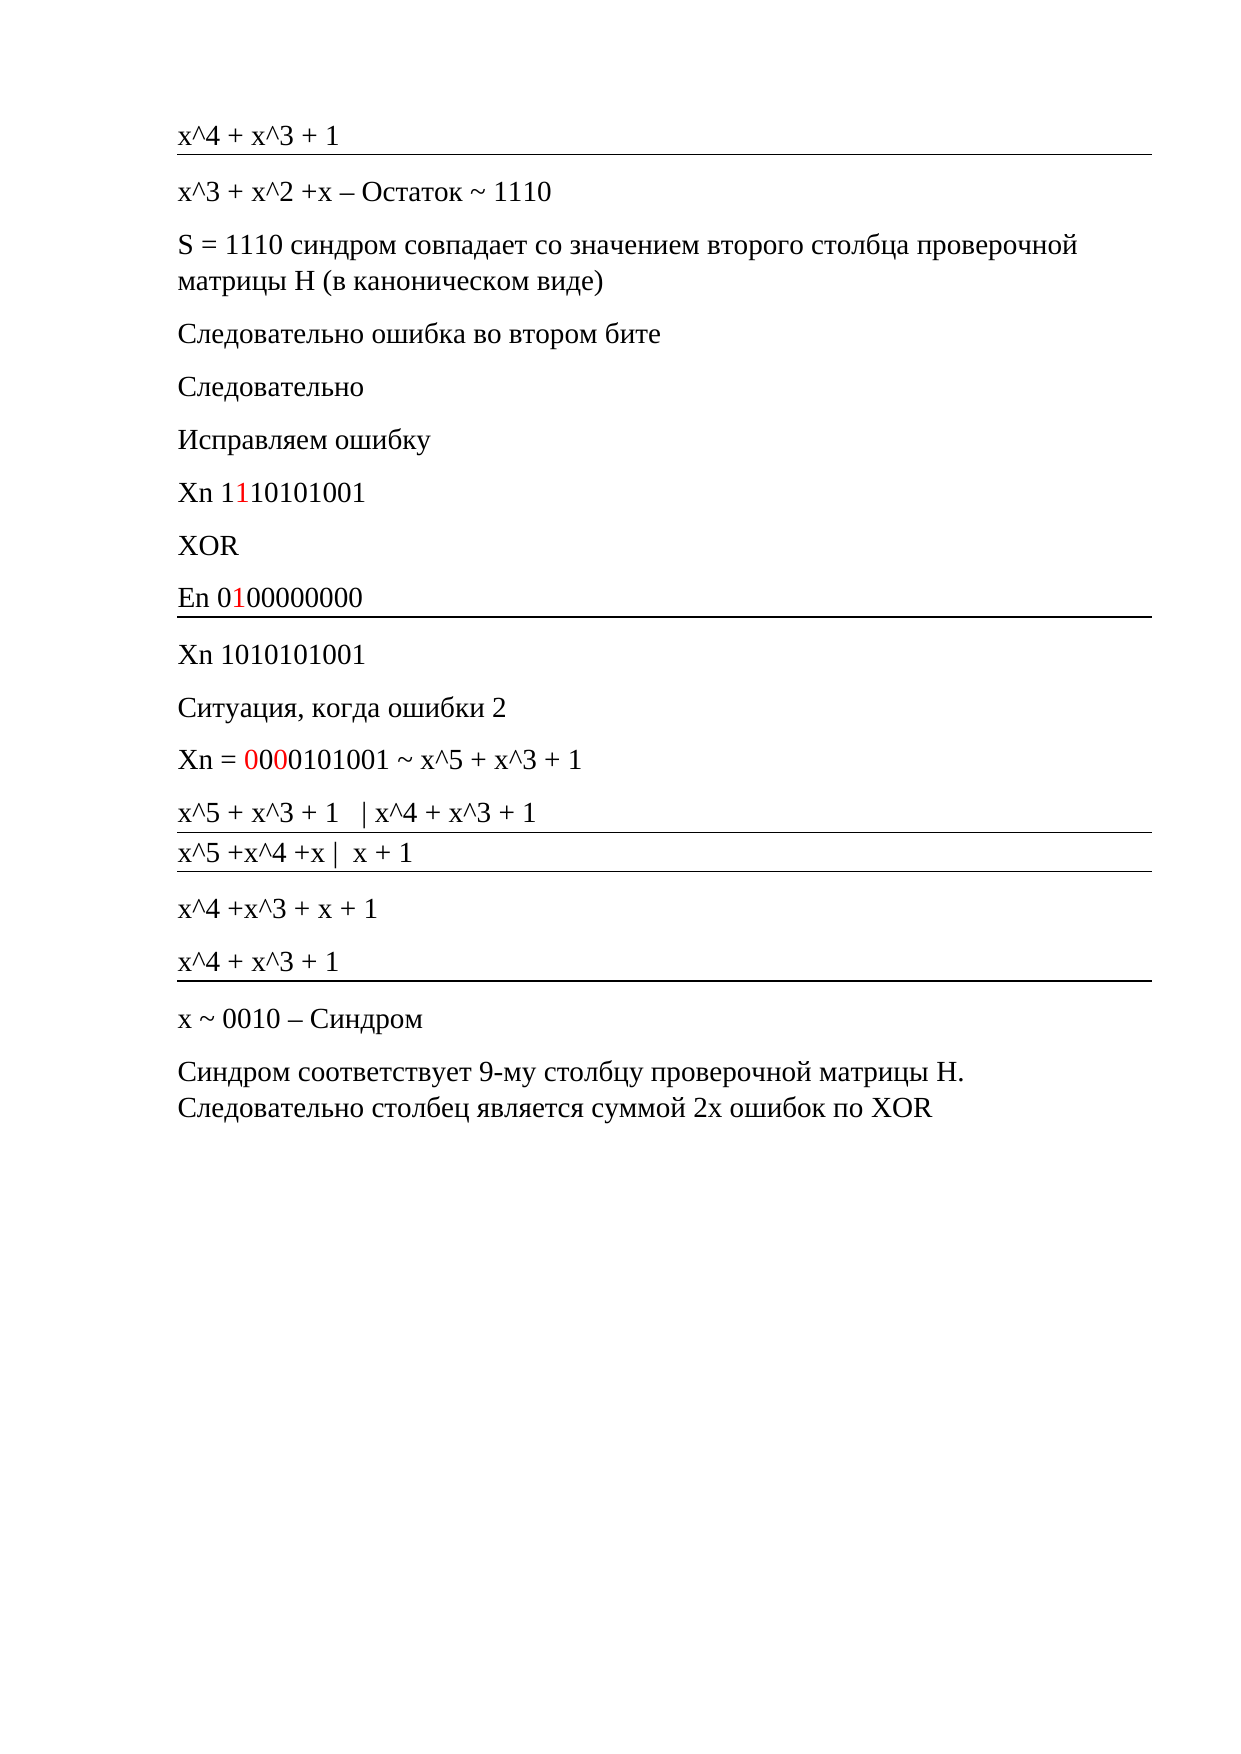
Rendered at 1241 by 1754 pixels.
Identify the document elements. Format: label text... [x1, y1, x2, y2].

text x^4 +x^3 + x + 1 [177, 892, 1152, 925]
text Xn 1010101001 [177, 637, 1152, 670]
text x ~ 0010 – Синдром [177, 1001, 1152, 1034]
text x^3 + x^2 +x – Остаток ~ 1110 [177, 174, 1152, 208]
text Следовательно ошибка во втором бите [177, 316, 1152, 350]
text Следовательно [177, 369, 1152, 403]
text x^5 + x^3 + 1 | x^4 + x^3 + 1 [177, 795, 1152, 829]
text Xn = 0000101001 ~ x^5 + x^3 + 1 [177, 742, 1152, 776]
text Исправляем ошибку [177, 422, 1152, 456]
text x^4 + x^3 + 1 [177, 118, 1152, 154]
text S = 1110 синдром совпадает со значением второго столбца проверочной матрицы H (в каноническом виде) [177, 227, 1152, 297]
text Xn 1110101001 [177, 475, 1152, 508]
text x^4 + x^3 + 1 [177, 944, 1152, 980]
text Синдром соответствует 9-му столбцу проверочной матрицы H. Следовательно столбец является суммой 2х ошибок по XOR [177, 1054, 1152, 1123]
text x^5 +x^4 +x | x + 1 [177, 833, 1152, 871]
text Ситуация, когда ошибки 2 [177, 690, 1152, 723]
text XOR [177, 528, 1152, 561]
text En 0100000000 [177, 580, 1152, 616]
